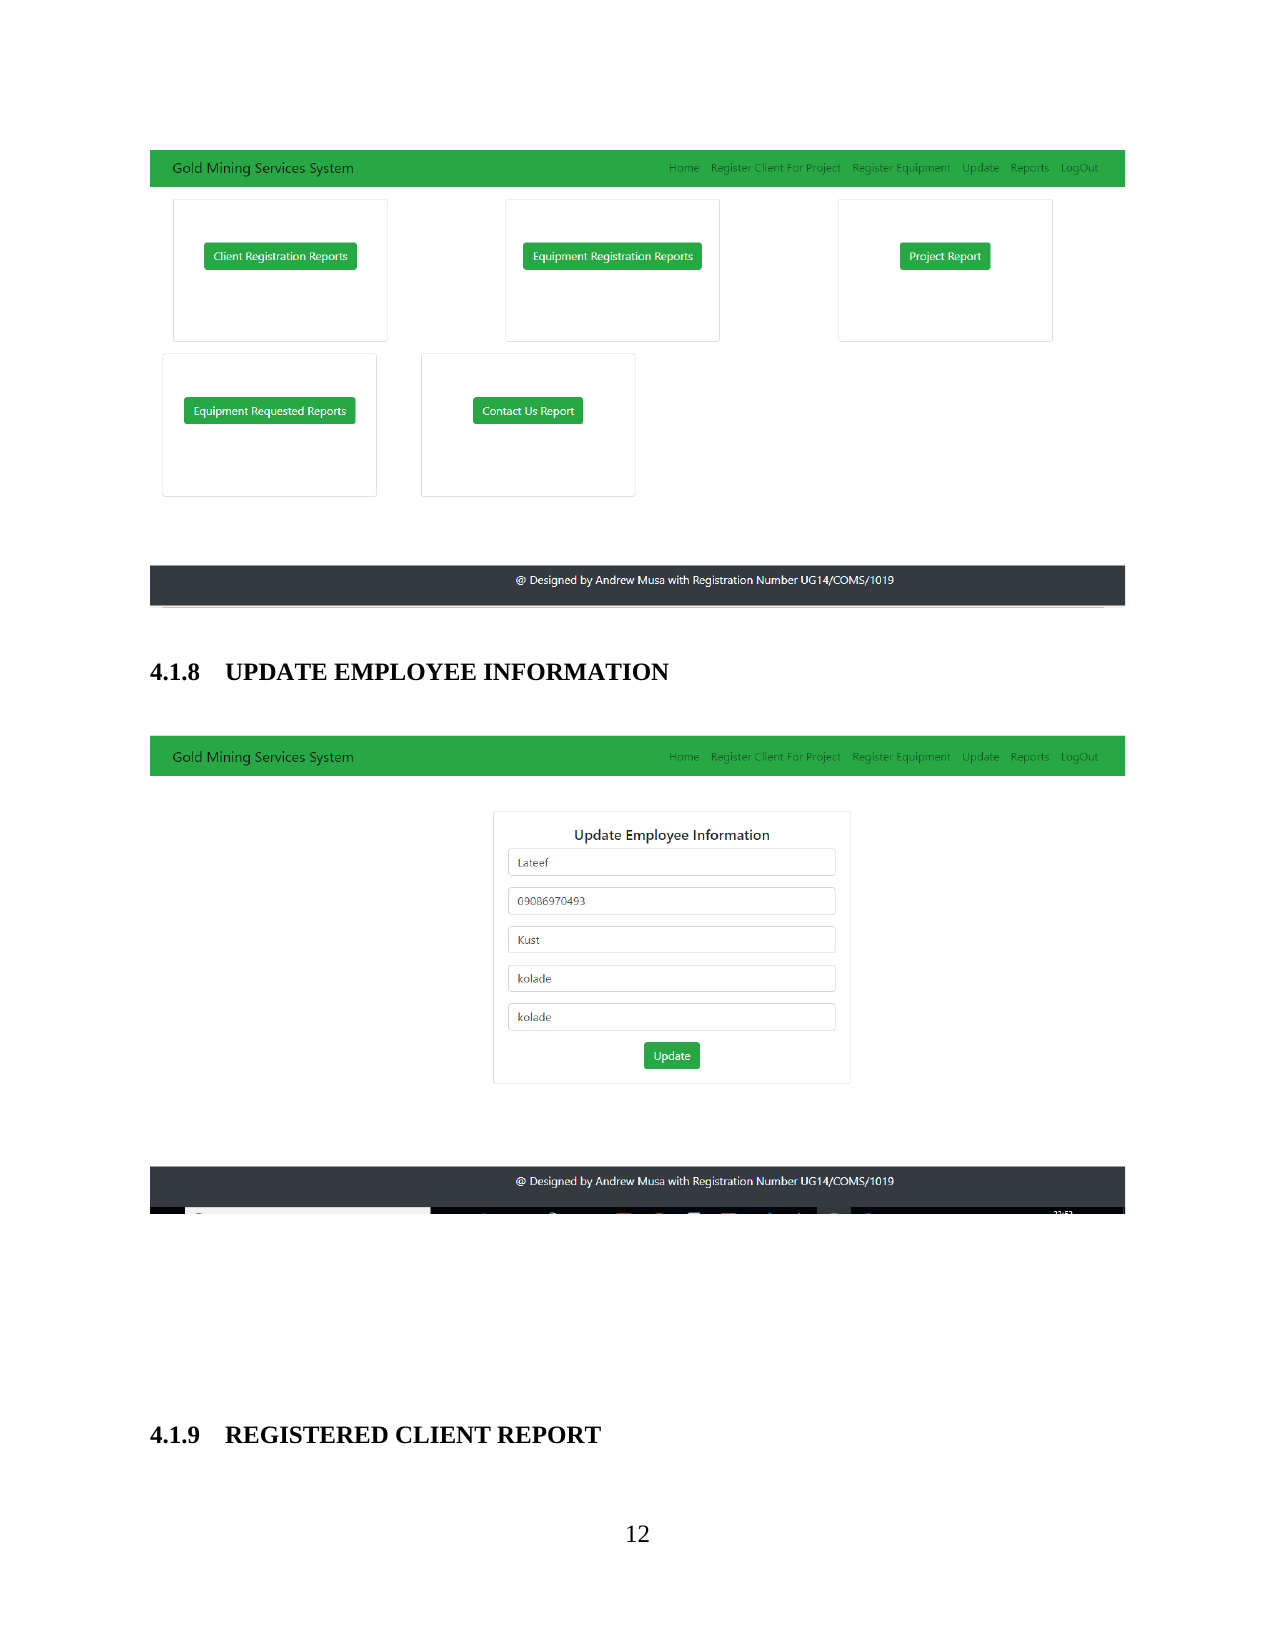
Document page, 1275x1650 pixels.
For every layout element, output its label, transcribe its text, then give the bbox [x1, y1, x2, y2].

picture [150, 150, 1125, 608]
text 4.1.8 UPDATE EMPLOYEE INFORMATION [150, 657, 1125, 686]
picture [150, 735, 1125, 1214]
text 4.1.9 REGISTERED CLIENT REPORT [150, 1420, 1125, 1449]
